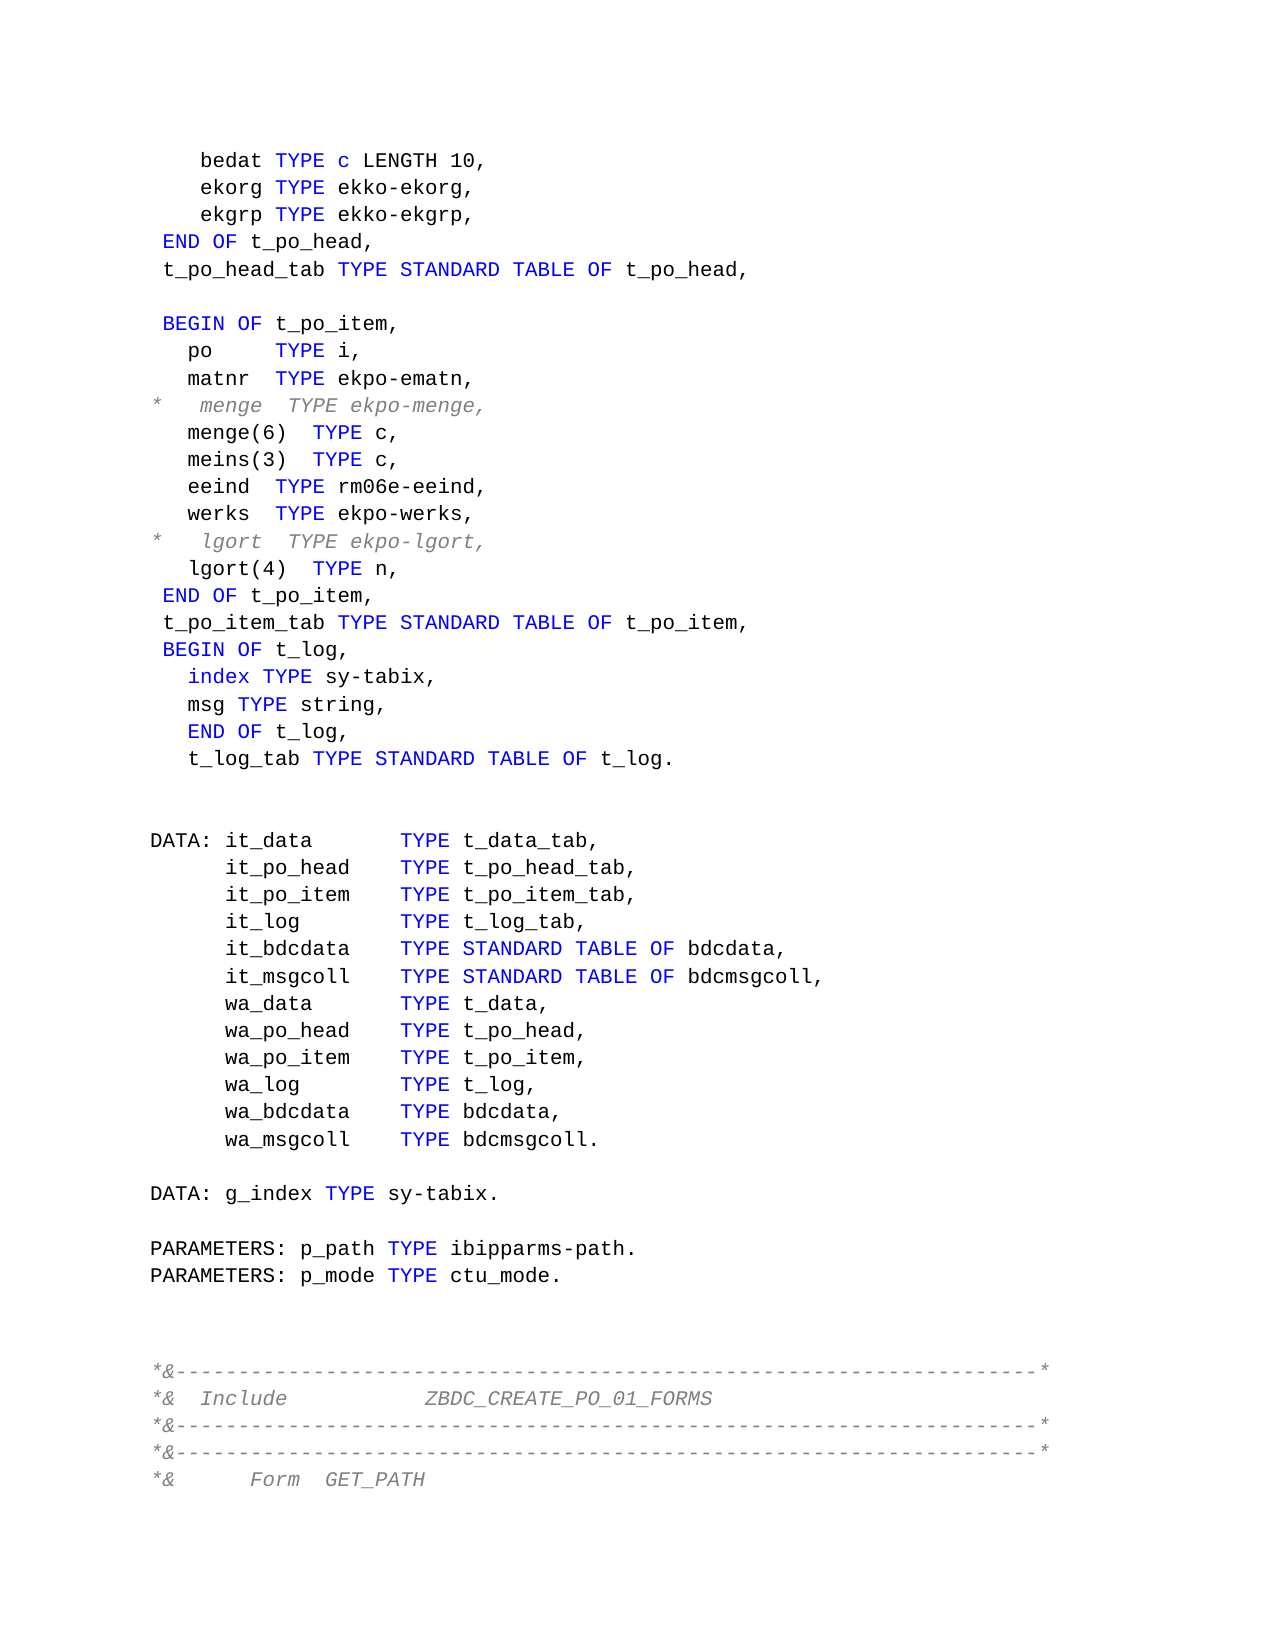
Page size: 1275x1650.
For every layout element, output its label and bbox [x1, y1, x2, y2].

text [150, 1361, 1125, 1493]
text [150, 150, 1125, 1288]
